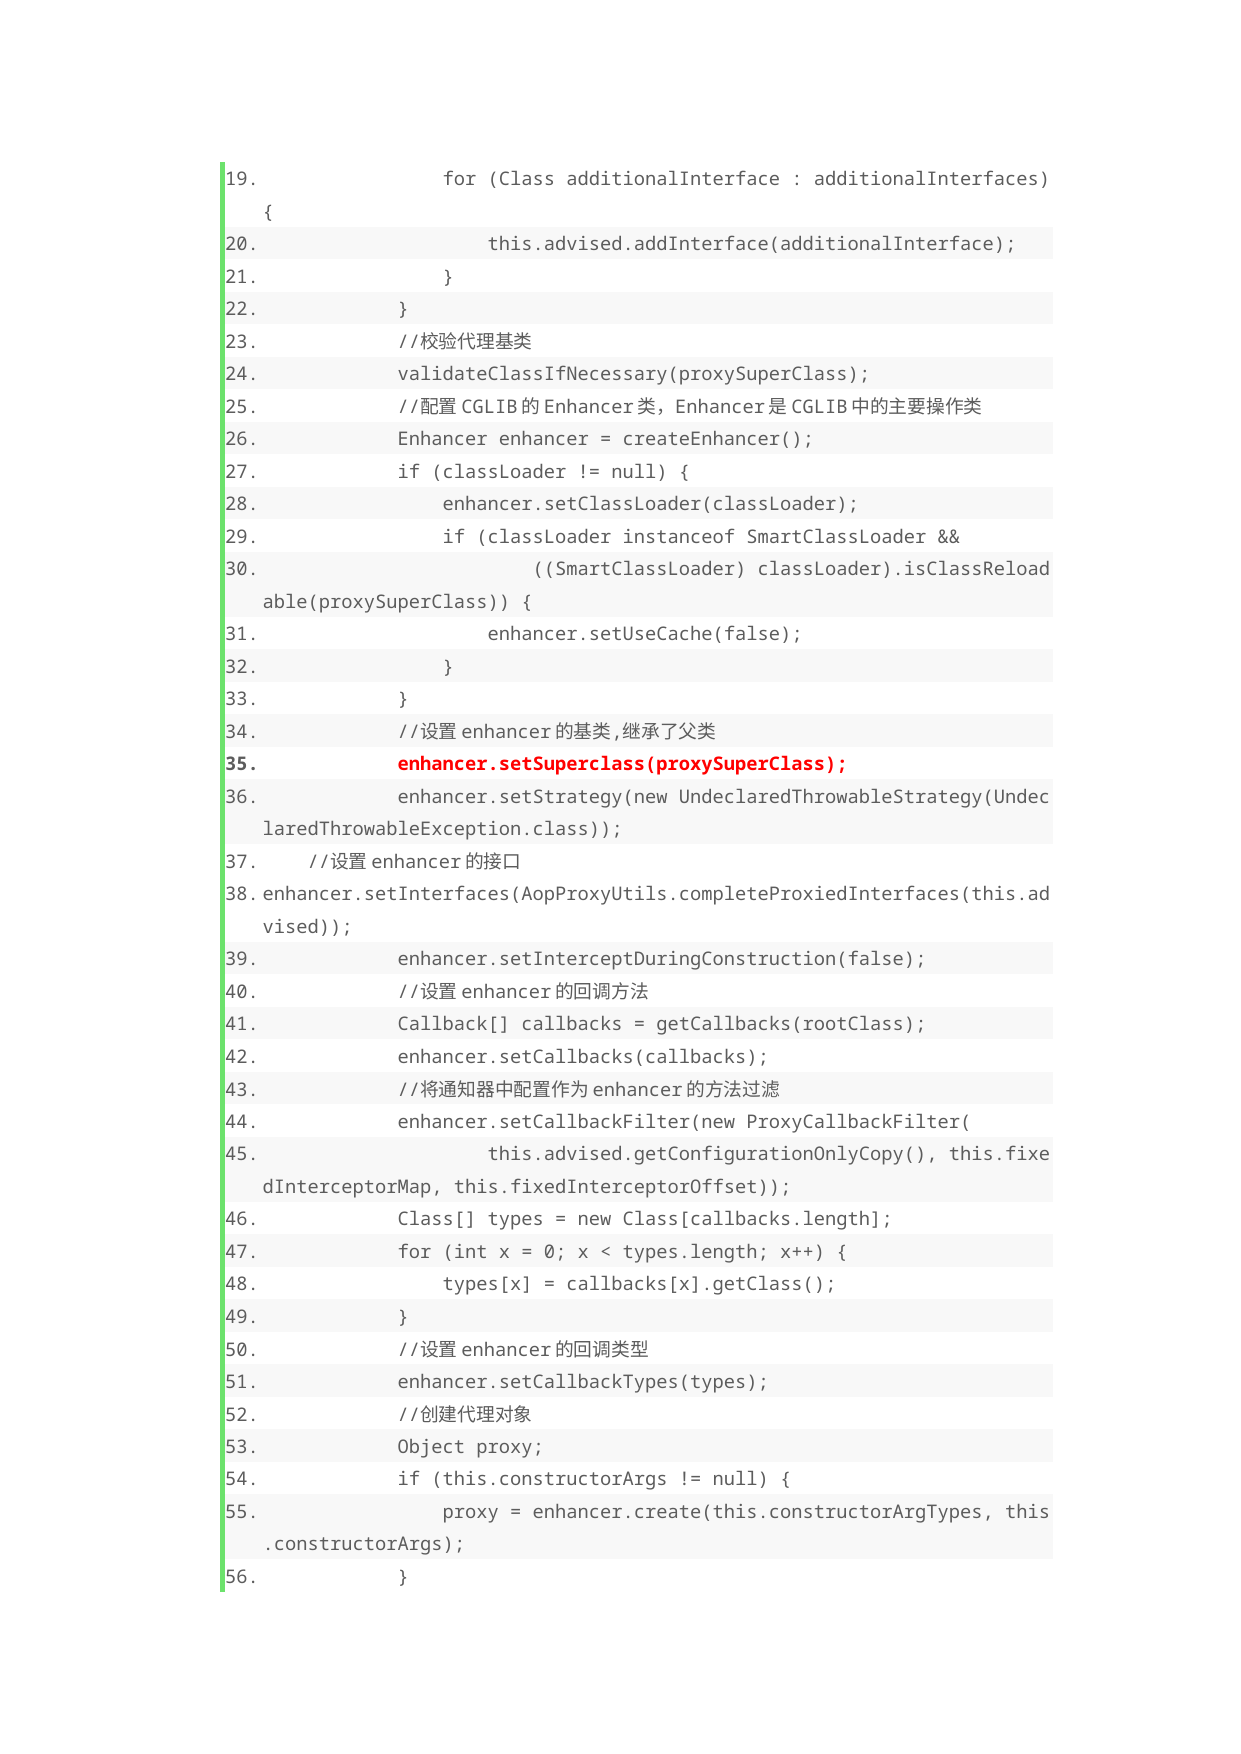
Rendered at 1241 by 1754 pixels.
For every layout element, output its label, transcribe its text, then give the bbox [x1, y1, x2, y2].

list //设置enhancer的回调方法 [225, 974, 1053, 1007]
list //创建代理对象 [225, 1397, 1053, 1429]
list this.advised.getConfigurationOnlyCopy(), this.fixedInterceptorMap, this.fixedInterceptorOffset)); [225, 1137, 1053, 1202]
list enhancer.setStrategy(new UndeclaredThrowableStrategy(UndeclaredThrowableException.class)); [225, 779, 1053, 844]
list //校验代理基类 [225, 324, 1053, 357]
list //配置CGLIB的Enhancer类，Enhancer是CGLIB中的主要操作类 [225, 389, 1053, 422]
list types[x] = callbacks[x].getClass(); [225, 1267, 1053, 1299]
list validateClassIfNecessary(proxySuperClass); [225, 357, 1053, 389]
list enhancer.setCallbacks(callbacks); [225, 1039, 1053, 1072]
list this.advised.addInterface(additionalInterface); [225, 227, 1053, 259]
list //将通知器中配置作为enhancer的方法过滤 [225, 1072, 1053, 1104]
list } [225, 1299, 1053, 1332]
list enhancer.setUseCache(false); [225, 617, 1053, 649]
list } [225, 259, 1053, 292]
list } [225, 292, 1053, 324]
list enhancer.setCallbackFilter(new ProxyCallbackFilter( [225, 1104, 1053, 1137]
list proxy = enhancer.create(this.constructorArgTypes, this.constructorArgs); [225, 1494, 1053, 1559]
list //设置enhancer的接口 [225, 844, 1053, 877]
list if (classLoader != null) { [225, 454, 1053, 487]
list //设置enhancer的基类,继承了父类 [225, 714, 1053, 747]
list enhancer.setInterceptDuringConstruction(false); [225, 942, 1053, 974]
list enhancer.setInterfaces(AopProxyUtils.completeProxiedInterfaces(this.advised)); [225, 877, 1053, 942]
list enhancer.setCallbackTypes(types); [225, 1364, 1053, 1397]
list Enhancer enhancer = createEnhancer(); [225, 422, 1053, 454]
list enhancer.setClassLoader(classLoader); [225, 487, 1053, 519]
list Object proxy; [225, 1429, 1053, 1462]
list Class[] types = new Class[callbacks.length]; [225, 1202, 1053, 1234]
list if (this.constructorArgs != null) { [225, 1462, 1053, 1494]
list Callback[] callbacks = getCallbacks(rootClass); [225, 1007, 1053, 1039]
list for (int x = 0; x < types.length; x++) { [225, 1234, 1053, 1267]
list ((SmartClassLoader) classLoader).isClassReloadable(proxySuperClass)) { [225, 552, 1053, 617]
list } [225, 1559, 1053, 1592]
list enhancer.setSuperclass(proxySuperClass); [225, 747, 1053, 779]
list //设置enhancer的回调类型 [225, 1332, 1053, 1364]
list for (Class additionalInterface : additionalInterfaces) { [225, 162, 1053, 227]
list } [225, 682, 1053, 714]
list if (classLoader instanceof SmartClassLoader && [225, 519, 1053, 552]
list } [225, 649, 1053, 682]
